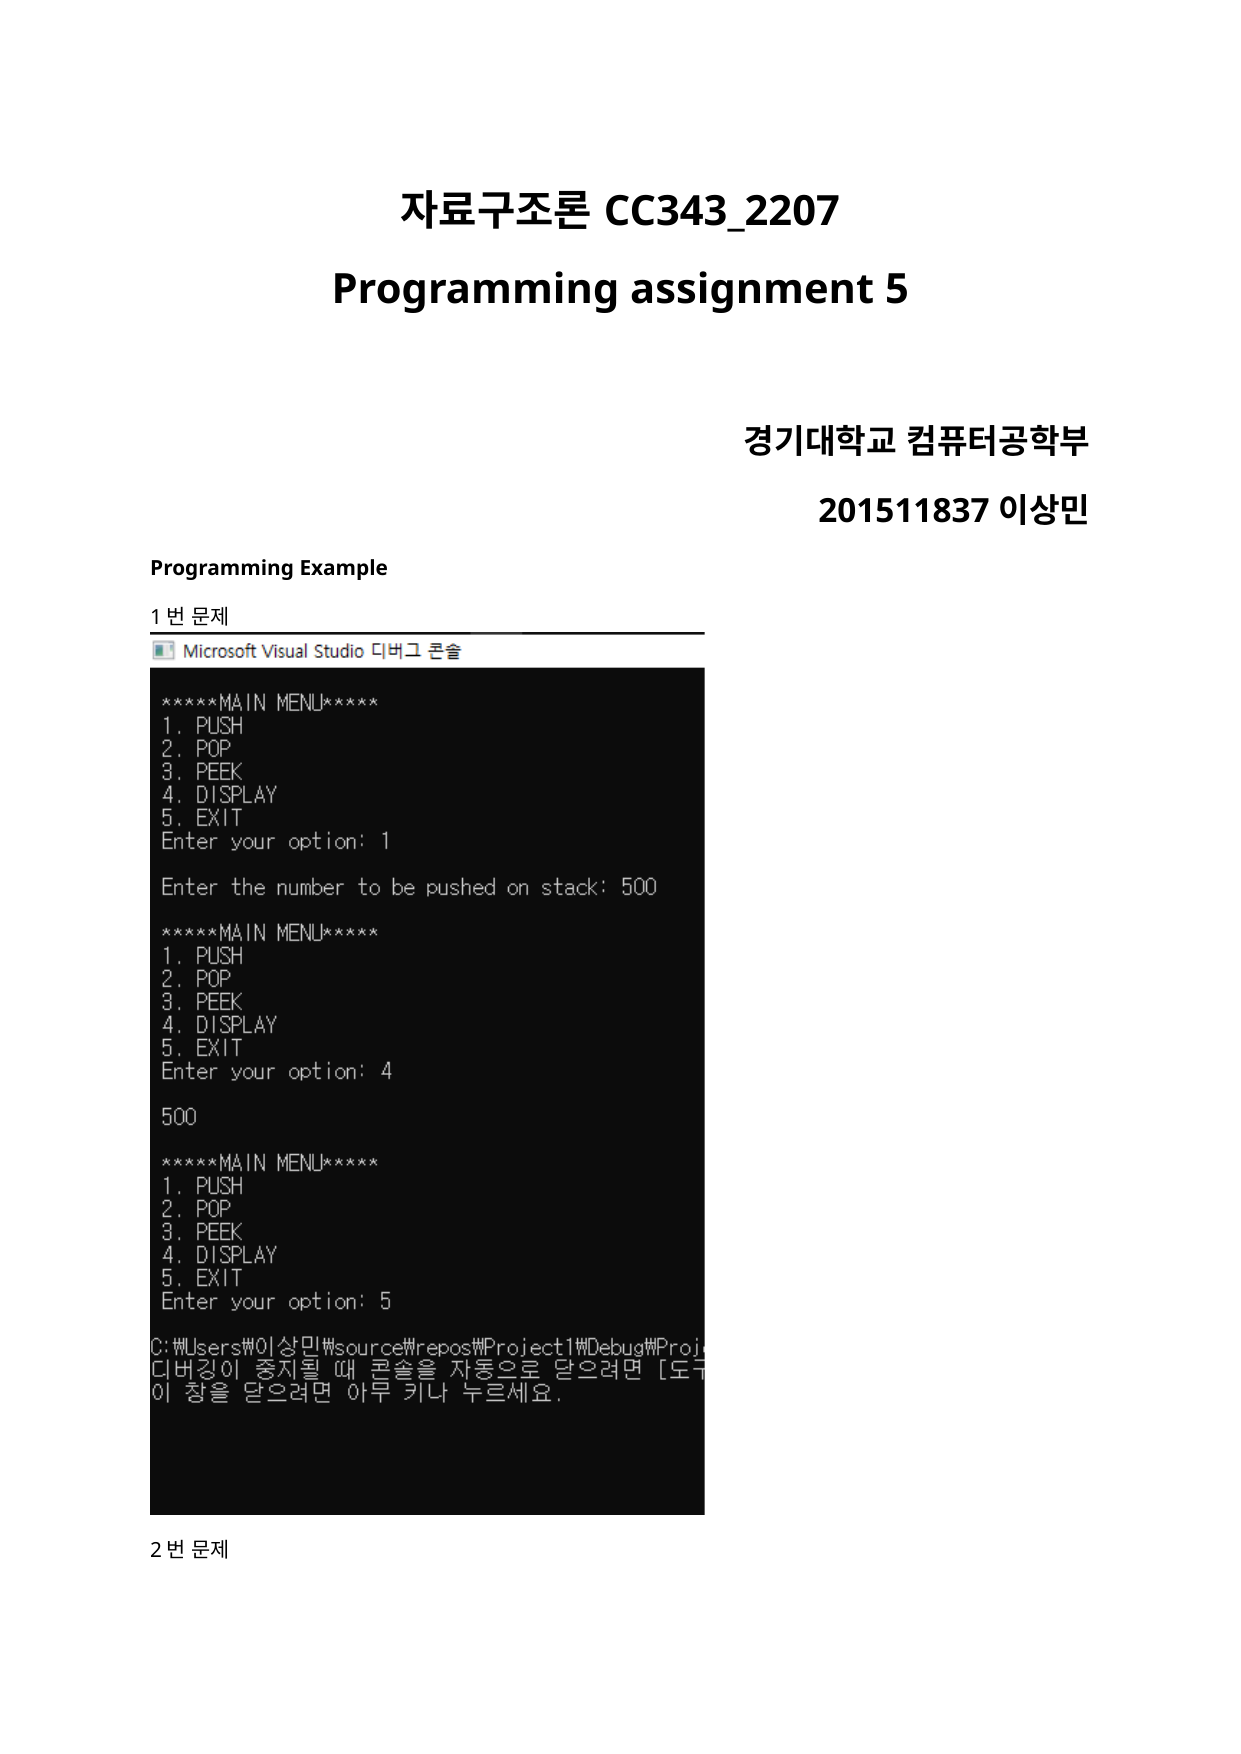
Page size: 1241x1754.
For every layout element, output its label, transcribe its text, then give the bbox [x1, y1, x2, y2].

text 2번 문제 [150, 1534, 1090, 1564]
text 201511837 이상민 [150, 484, 1090, 532]
text Programming Example [150, 553, 1090, 581]
text Programming assignment 5 [150, 259, 1090, 316]
text 자료구조론 CC343_2207 [150, 177, 1090, 238]
text 경기대학교 컴퓨터공학부 [150, 415, 1090, 463]
picture [150, 632, 705, 1515]
